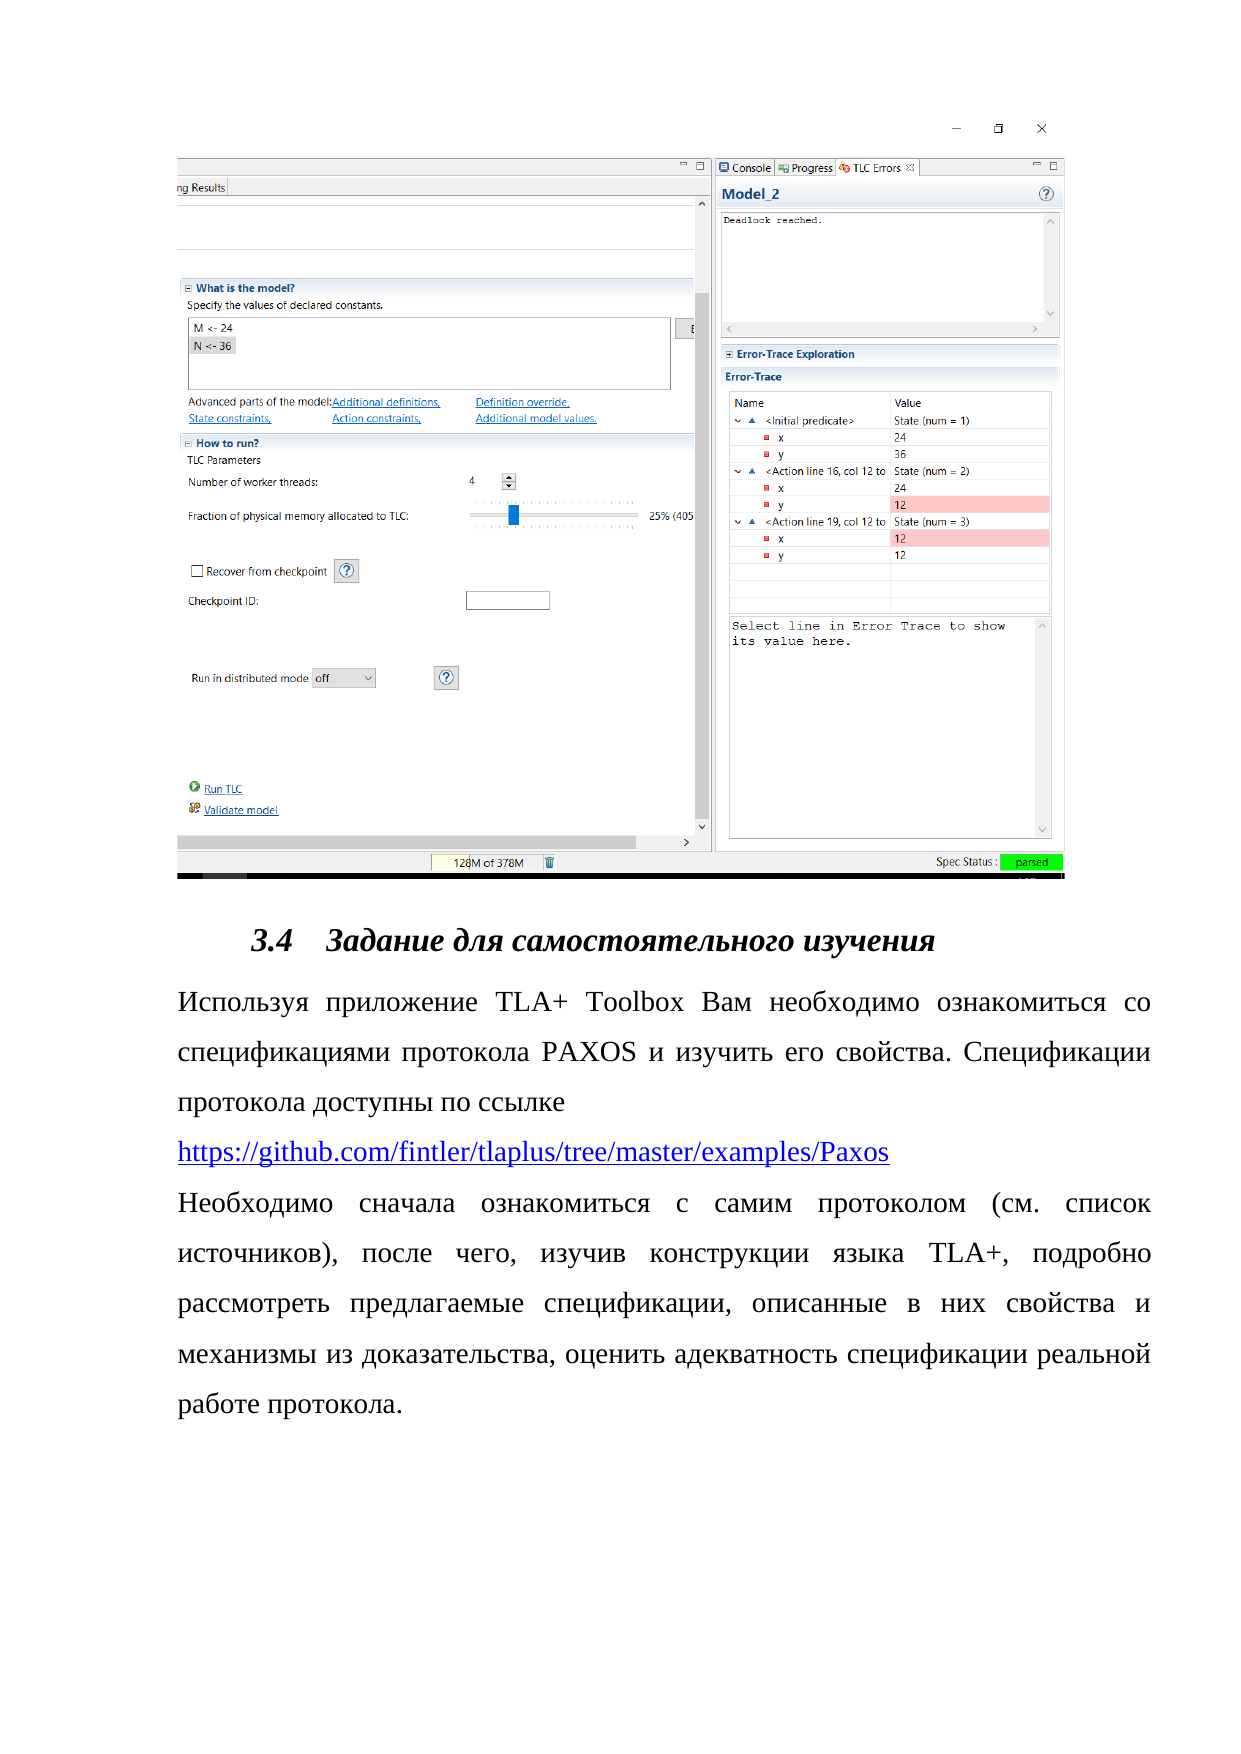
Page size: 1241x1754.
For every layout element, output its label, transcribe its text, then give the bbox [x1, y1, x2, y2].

picture [177, 118, 1065, 879]
subtitle Задание для самостоятельного изучения [251, 920, 1152, 958]
text https://github.com/fintler/tlaplus/tree/master/examples/Paxos [177, 1134, 1152, 1168]
text Необходимо сначала ознакомиться с самим протоколом (см. список источников), после чего, изучив конструкции языка TLA+, подробно рассмотреть предлагаемые спецификации, описанные в них свойства и механизмы из доказательства, оценить адекватность спецификации реальной работе протокола. [177, 1185, 1152, 1420]
text Используя приложение TLA+ Toolbox Вам необходимо ознакомиться со спецификациями протокола PAXOS и изучить его свойства. Спецификации протокола доступны по ссылке [177, 984, 1152, 1118]
